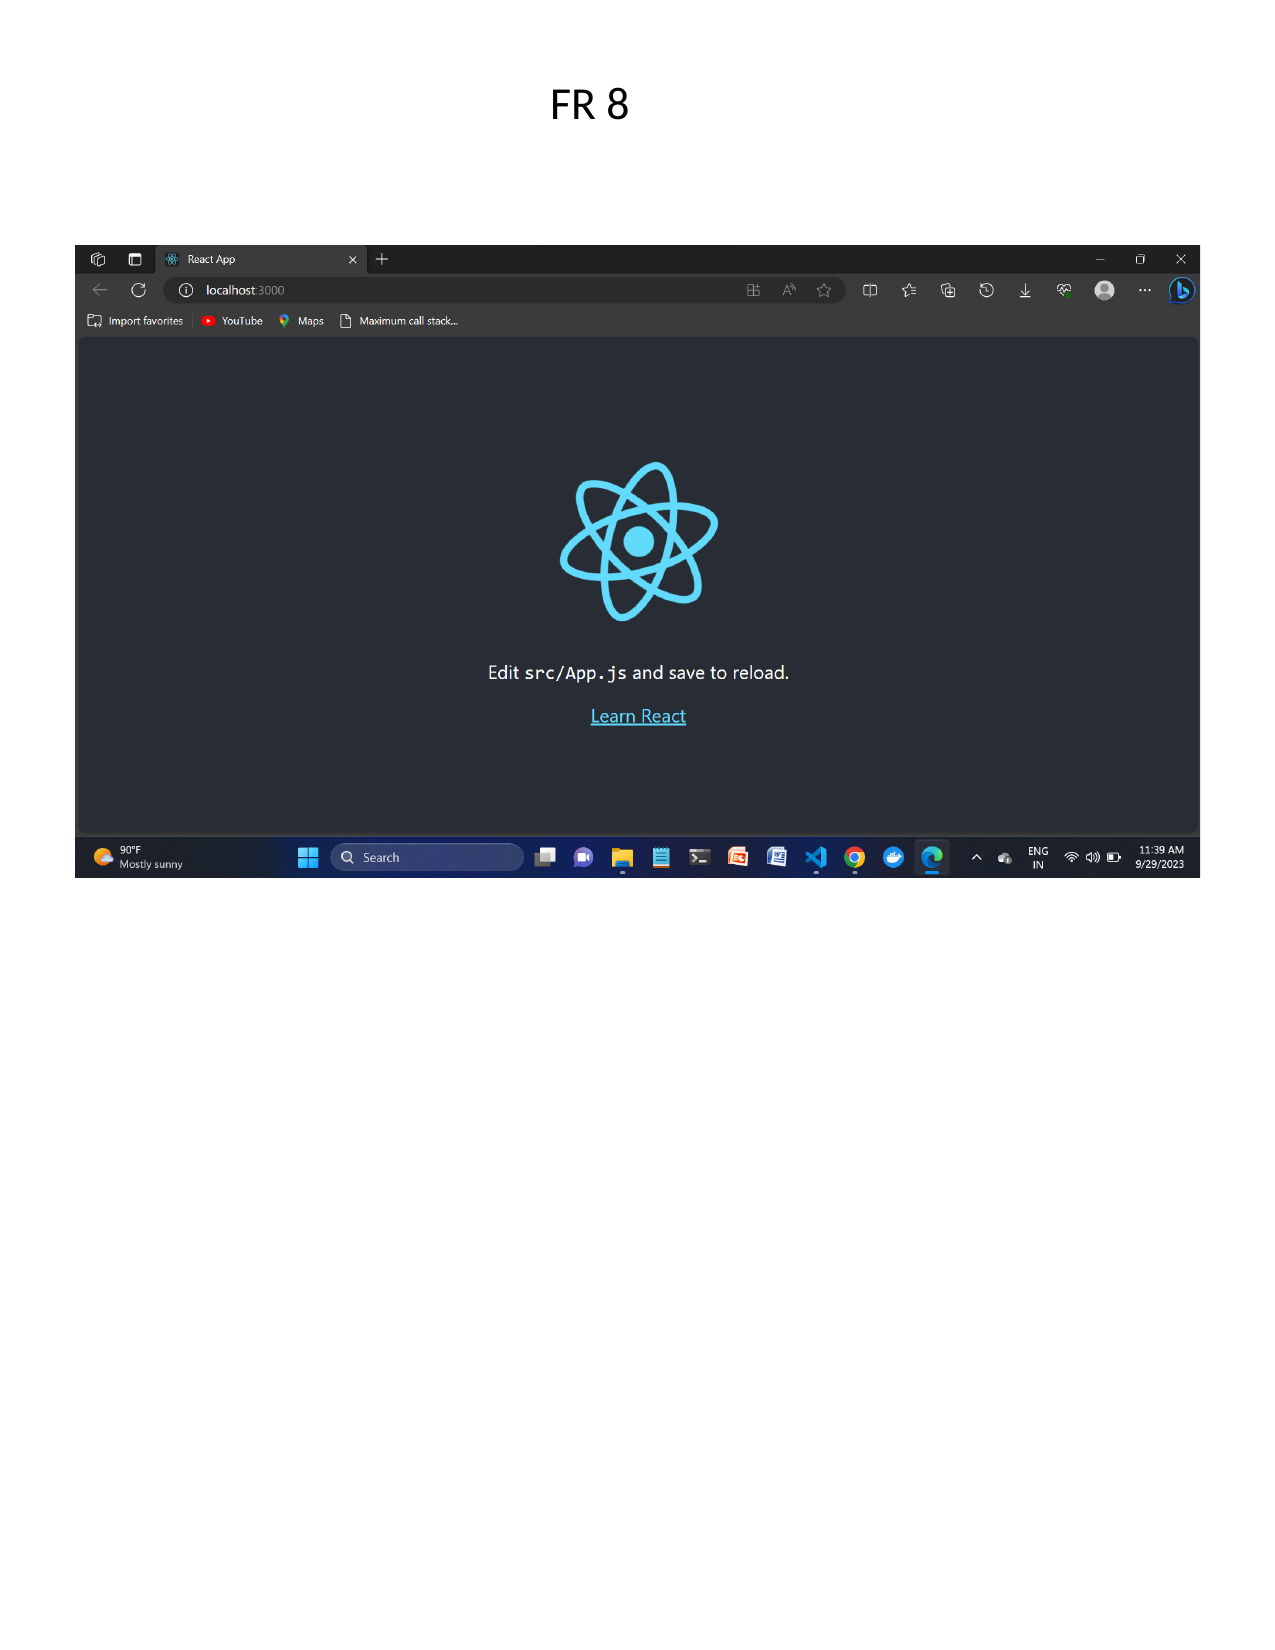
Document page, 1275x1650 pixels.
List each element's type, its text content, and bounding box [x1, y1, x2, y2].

text FR 8 [75, 75, 1200, 131]
picture [75, 245, 1200, 878]
